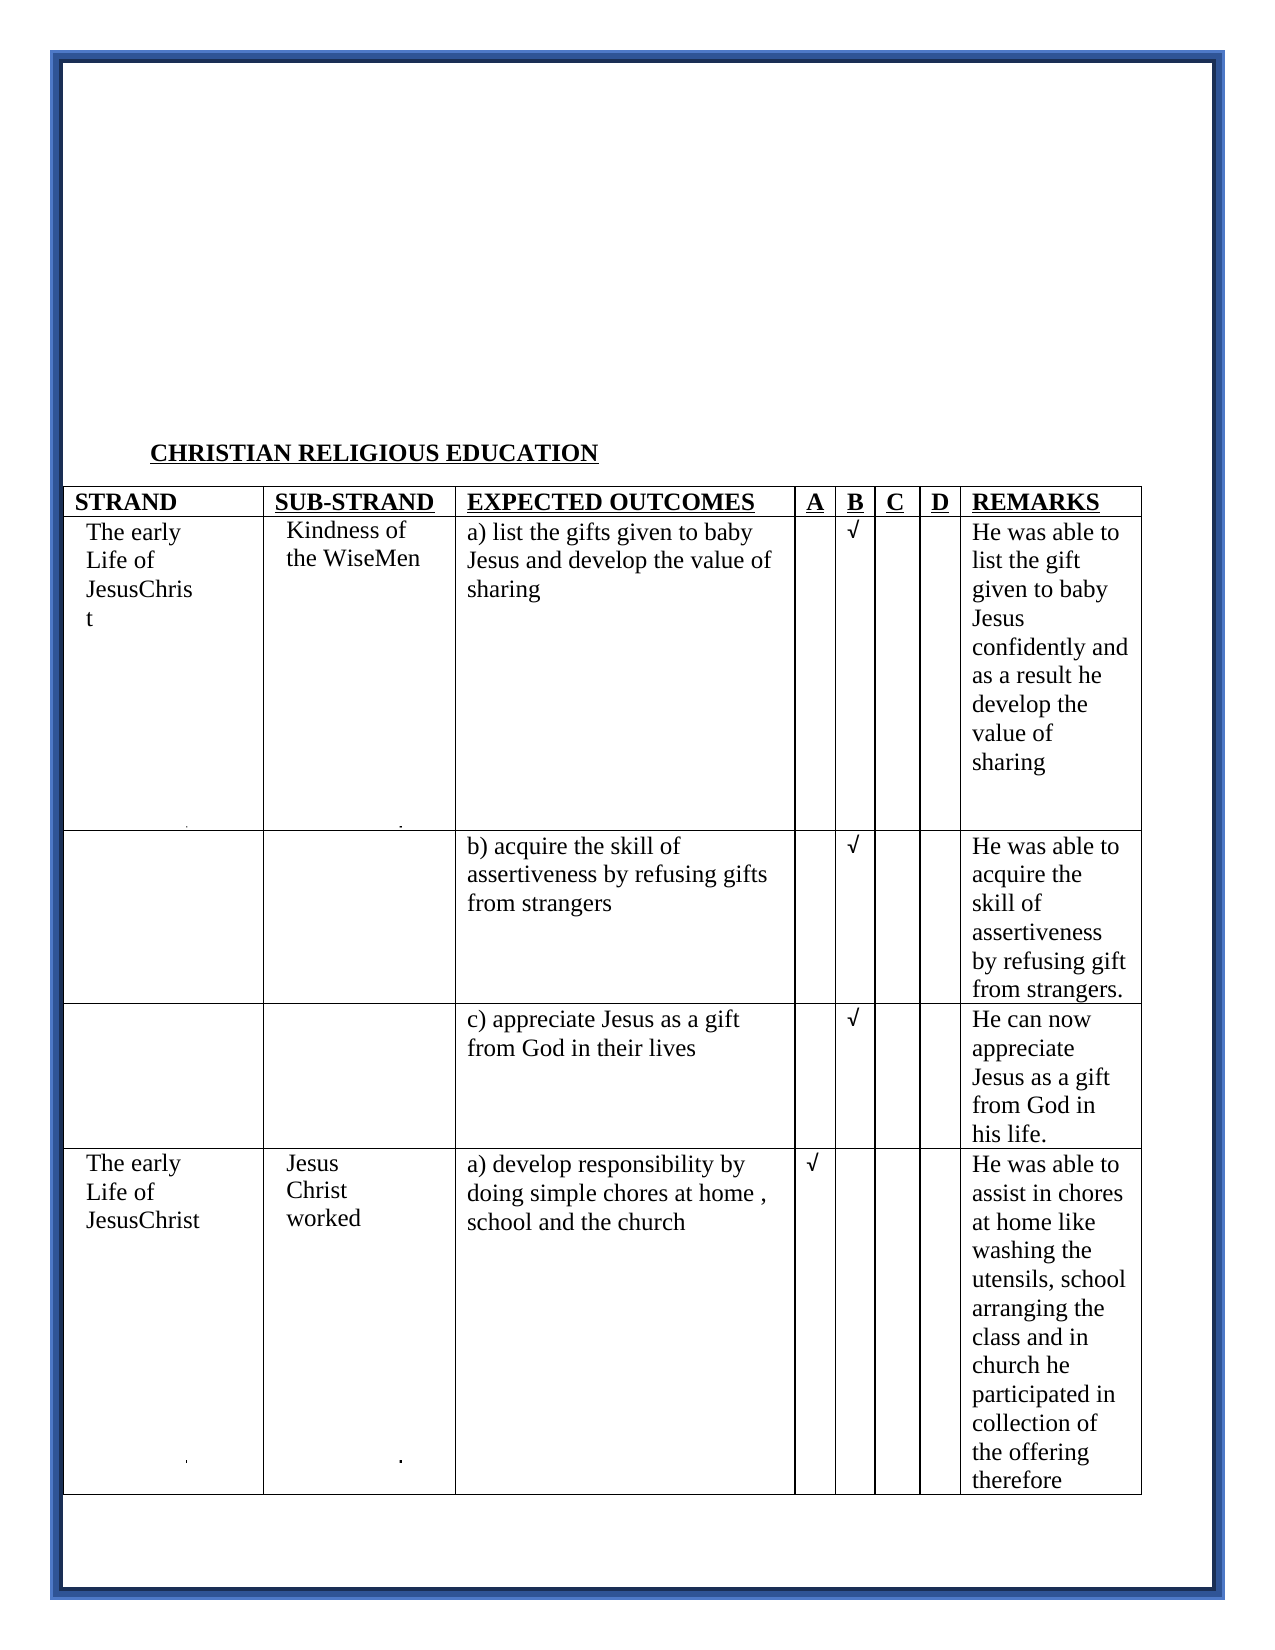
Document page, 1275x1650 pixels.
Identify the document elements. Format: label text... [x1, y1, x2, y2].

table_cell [961, 1149, 1141, 1494]
table_header C [876, 487, 919, 516]
table_cell [264, 831, 455, 1003]
table_cell [921, 1149, 960, 1494]
table_cell [836, 1149, 874, 1494]
table_header EXPECTED OUTCOMES [456, 487, 794, 516]
table_header B [836, 487, 874, 516]
table_cell [876, 831, 919, 1003]
table_cell He was able to acquire the skill of assertiveness by refusing gift from strangers. [961, 831, 1141, 1003]
table_header D [921, 487, 960, 516]
table_cell [921, 831, 960, 1003]
table_cell The early Life of JesusChrist [64, 517, 263, 830]
table_cell [921, 1004, 960, 1148]
table_cell [796, 1004, 835, 1148]
table_header STRAND [64, 487, 263, 516]
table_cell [456, 1149, 794, 1494]
table_cell √ [836, 831, 874, 1003]
table_cell [64, 1004, 263, 1148]
table_cell [876, 1149, 919, 1494]
table_header SUB-STRAND [264, 487, 455, 516]
table_cell He can now appreciate Jesus as a gift from God in his life. [961, 1004, 1141, 1148]
text CHRISTIAN RELIGIOUS EDUCATION [150, 438, 1125, 467]
table_cell √ [836, 517, 874, 830]
table_cell Kindness of the WiseMen [264, 517, 455, 830]
table_header A [796, 487, 835, 516]
table_header REMARKS [961, 487, 1141, 516]
table_cell [264, 1004, 455, 1148]
table_cell [876, 517, 919, 830]
table_cell [796, 831, 835, 1003]
table_cell Jesus Christ worked [264, 1149, 455, 1494]
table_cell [64, 1149, 263, 1494]
table_cell √ [796, 1149, 835, 1494]
table_cell √ [836, 1004, 874, 1148]
table_cell [876, 1004, 919, 1148]
table_cell [64, 831, 263, 1003]
table_cell b) acquire the skill of assertiveness by refusing gifts from strangers [456, 831, 794, 1003]
table_cell c) appreciate Jesus as a gift from God in their lives [456, 1004, 794, 1148]
table_cell a) list the gifts given to baby Jesus and develop the value of sharing [456, 517, 794, 830]
table_cell [921, 517, 960, 830]
table_cell He was able to list the gift given to baby Jesus confidently and as a result he develop the value of sharing [961, 517, 1141, 830]
table_cell [796, 517, 835, 830]
